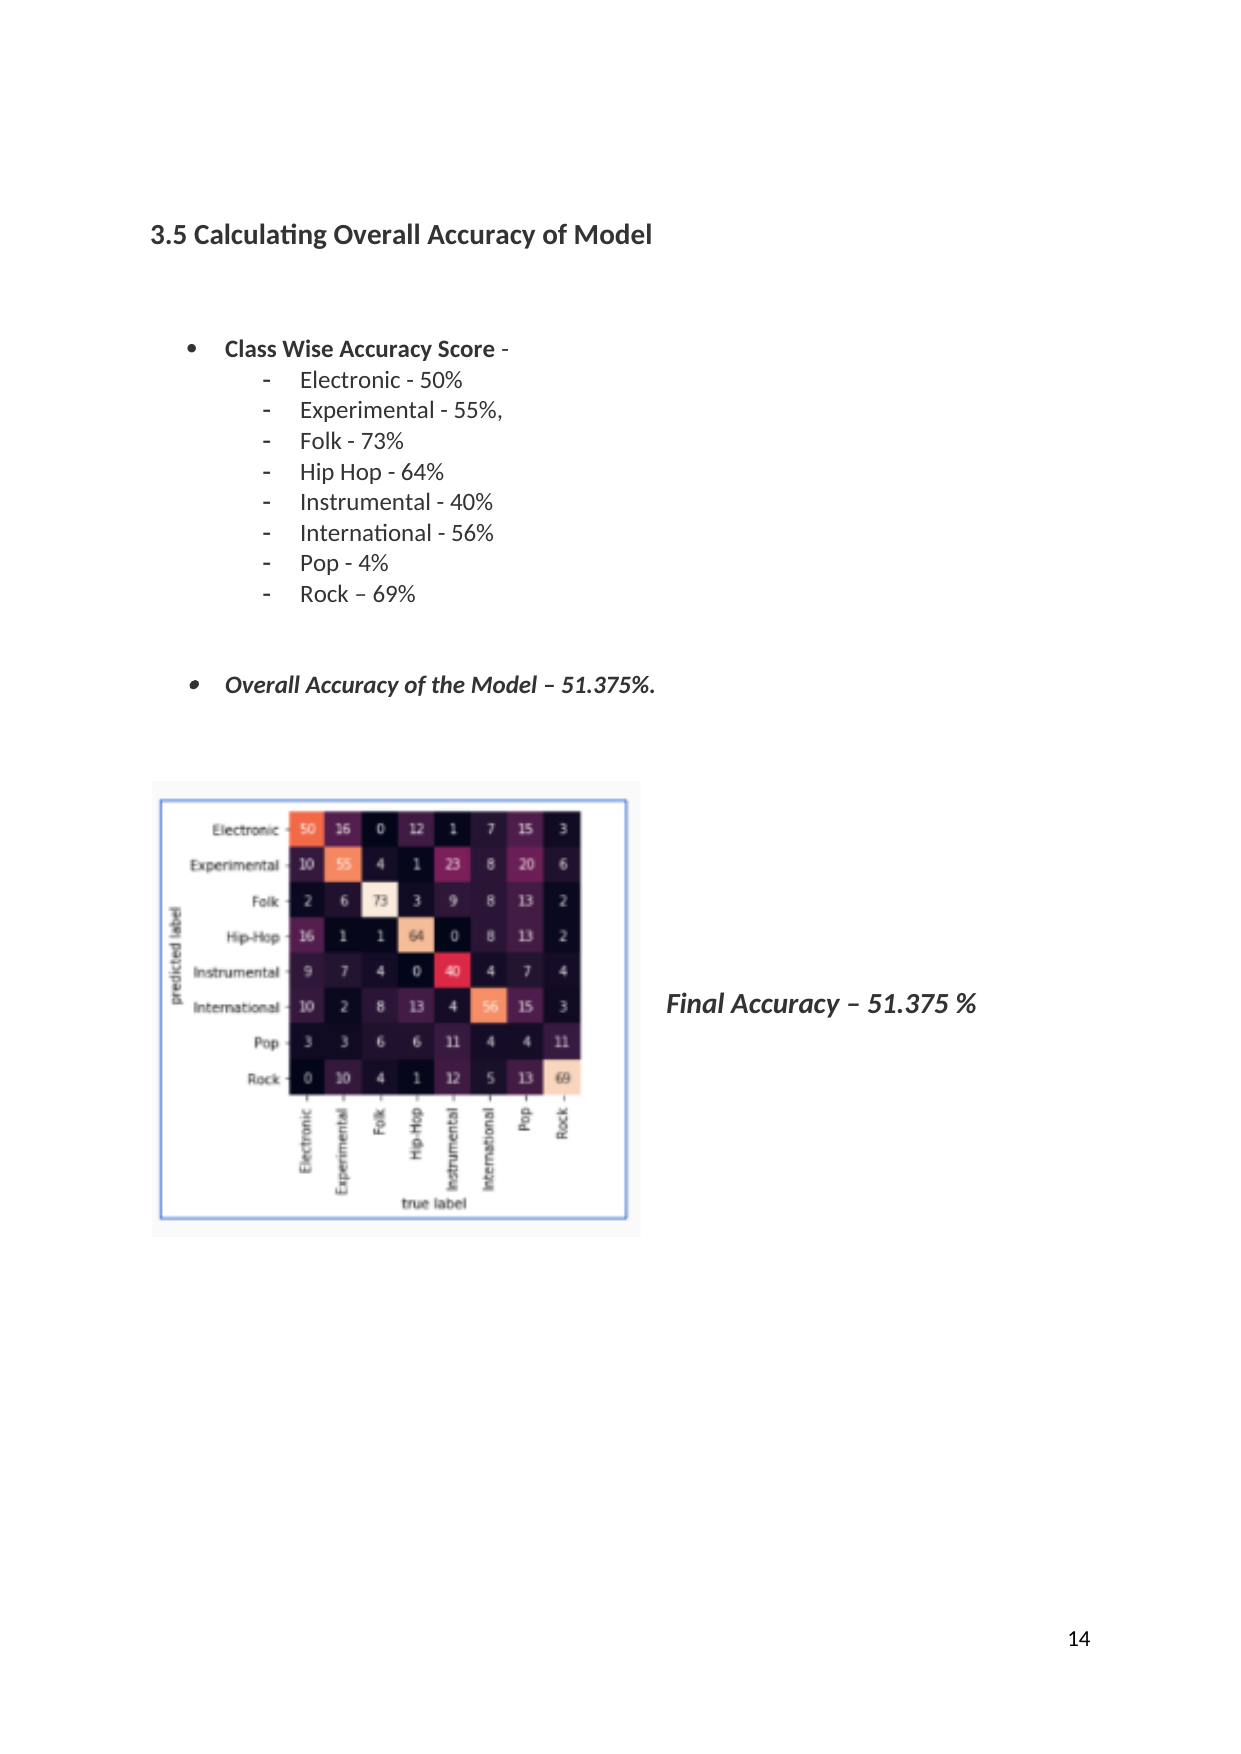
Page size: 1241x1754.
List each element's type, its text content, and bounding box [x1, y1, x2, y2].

list International - 56% [262, 517, 1090, 547]
list Rock – 69% [262, 578, 1090, 608]
list Overall Accuracy of the Model – 51.375%. [187, 669, 1090, 700]
list Electronic - 50% [262, 364, 1090, 394]
list Pop - 4% [262, 547, 1090, 578]
list Hip Hop - 64% [262, 456, 1090, 486]
text 3.5 Calculating Overall Accuracy of Model [150, 216, 1090, 252]
list Folk - 73% [262, 425, 1090, 456]
list Experimental - 55%, [262, 394, 1090, 425]
list Instrumental - 40% [262, 486, 1090, 517]
picture [150, 781, 640, 1235]
list Class Wise Accuracy Score - [187, 333, 1090, 364]
text Final Accuracy – 51.375 % [640, 985, 1090, 1021]
